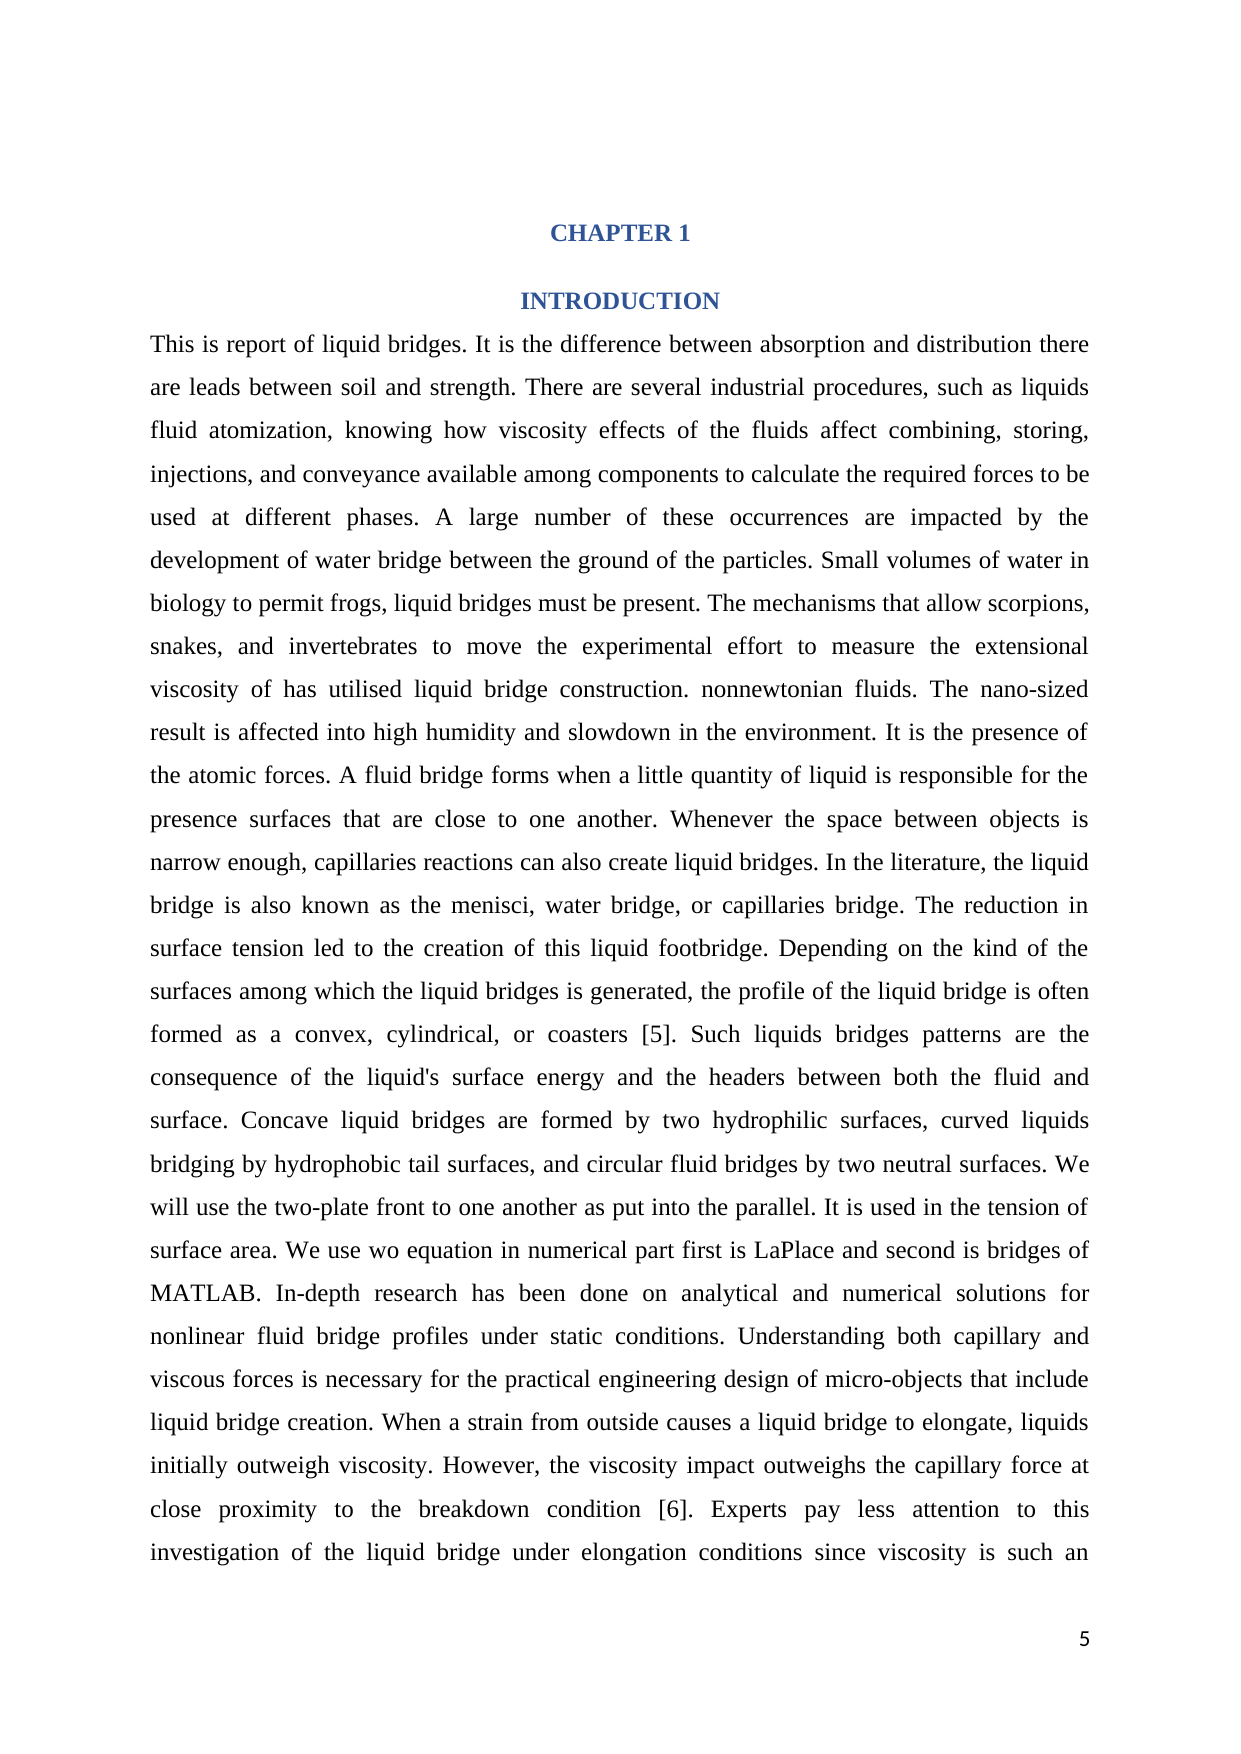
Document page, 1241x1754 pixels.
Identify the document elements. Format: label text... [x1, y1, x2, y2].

subtitle CHAPTER 1 [150, 218, 1090, 247]
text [150, 329, 1090, 1566]
subtitle INTRODUCTION [150, 286, 1090, 315]
